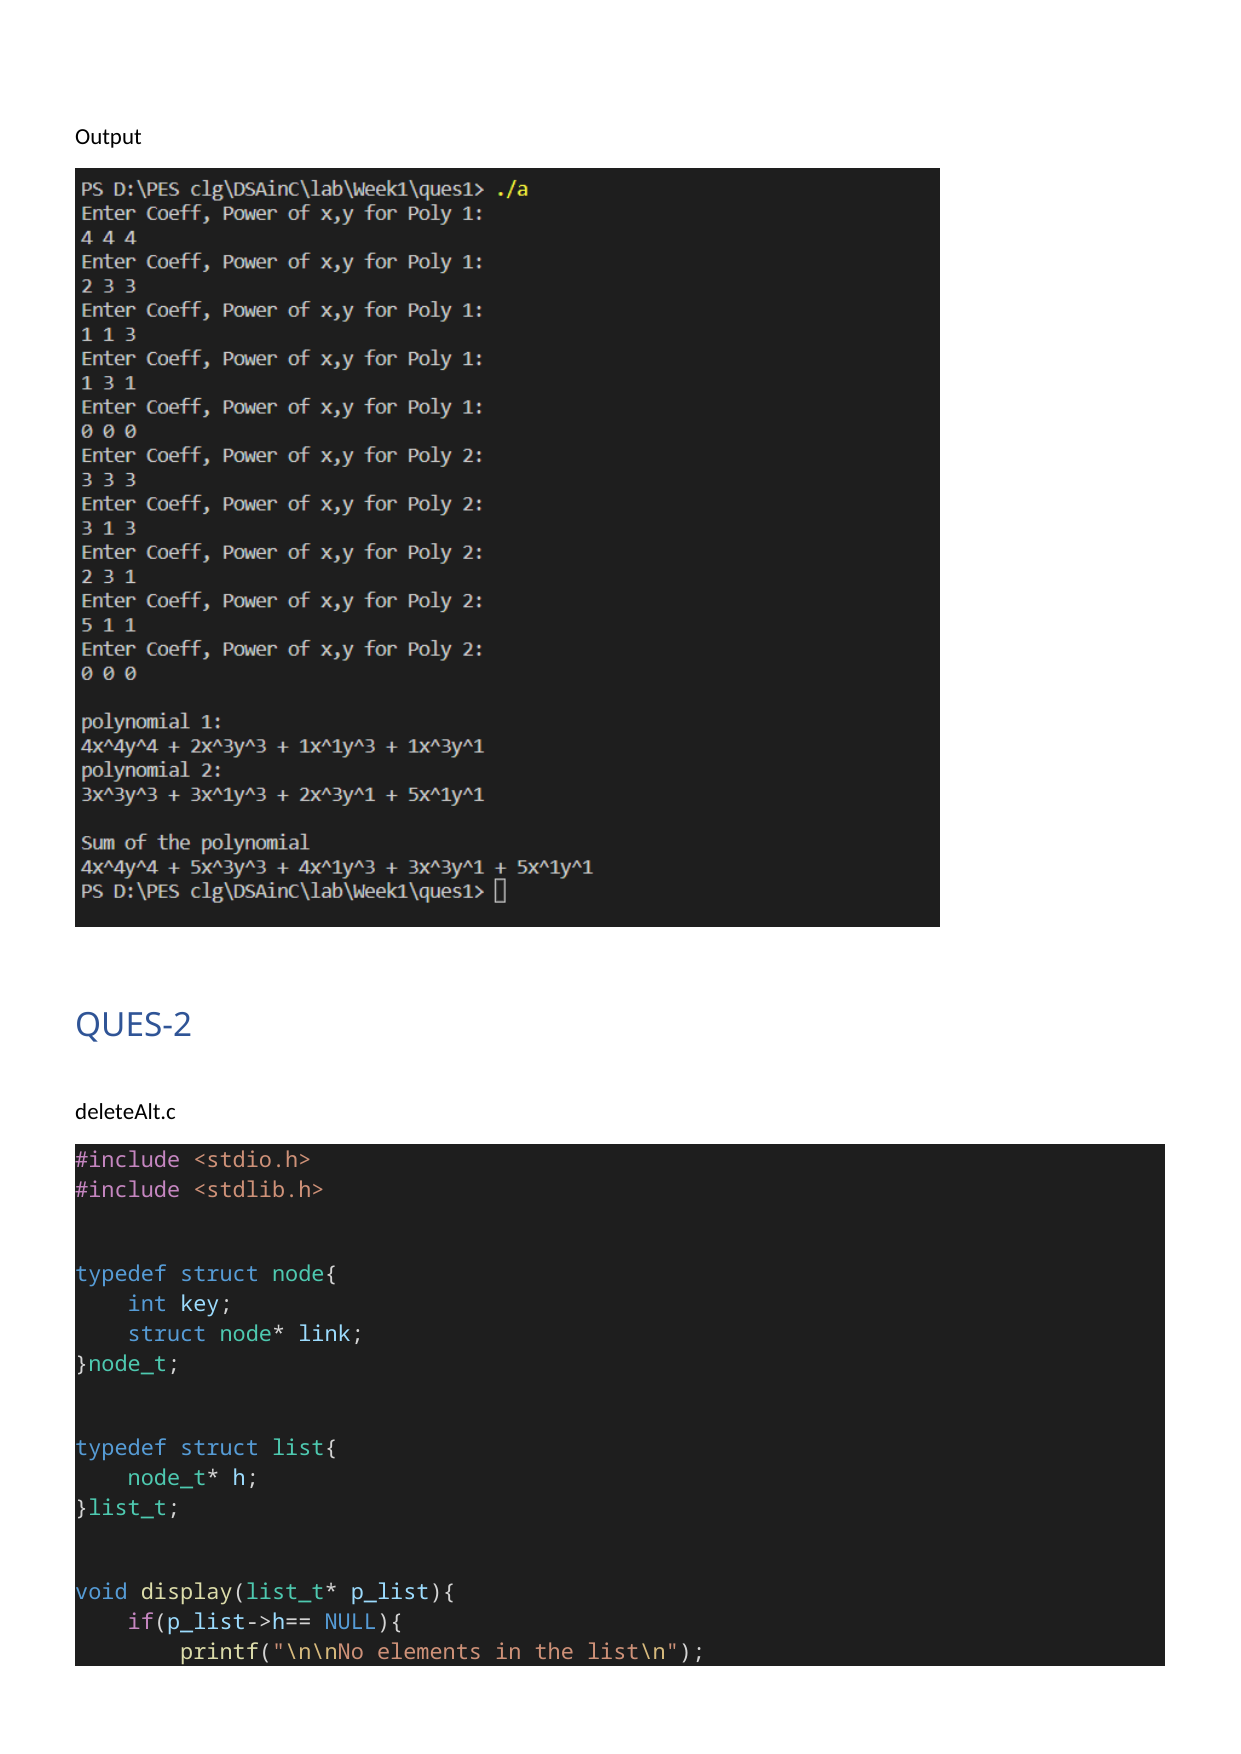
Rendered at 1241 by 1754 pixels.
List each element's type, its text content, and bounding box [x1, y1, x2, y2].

text printf("\n\nNo elements in the list\n"); [75, 1636, 1165, 1666]
text struct node* link; [75, 1318, 1165, 1348]
text int key; [75, 1288, 1165, 1318]
text typedef struct node{ [75, 1258, 1165, 1288]
text deleteAlt.c [75, 1097, 1165, 1125]
text #include <stdio.h> [75, 1144, 1165, 1174]
text Output [75, 122, 1165, 150]
text if(p_list->h== NULL){ [75, 1606, 1165, 1636]
subtitle QUES-2 [75, 1001, 1165, 1047]
text void display(list_t* p_list){ [75, 1576, 1165, 1606]
text }list_t; [75, 1492, 1165, 1522]
text node_t* h; [75, 1462, 1165, 1492]
picture [75, 168, 940, 927]
text }node_t; [75, 1348, 1165, 1377]
text typedef struct list{ [75, 1432, 1165, 1462]
text #include <stdlib.h> [75, 1174, 1165, 1203]
